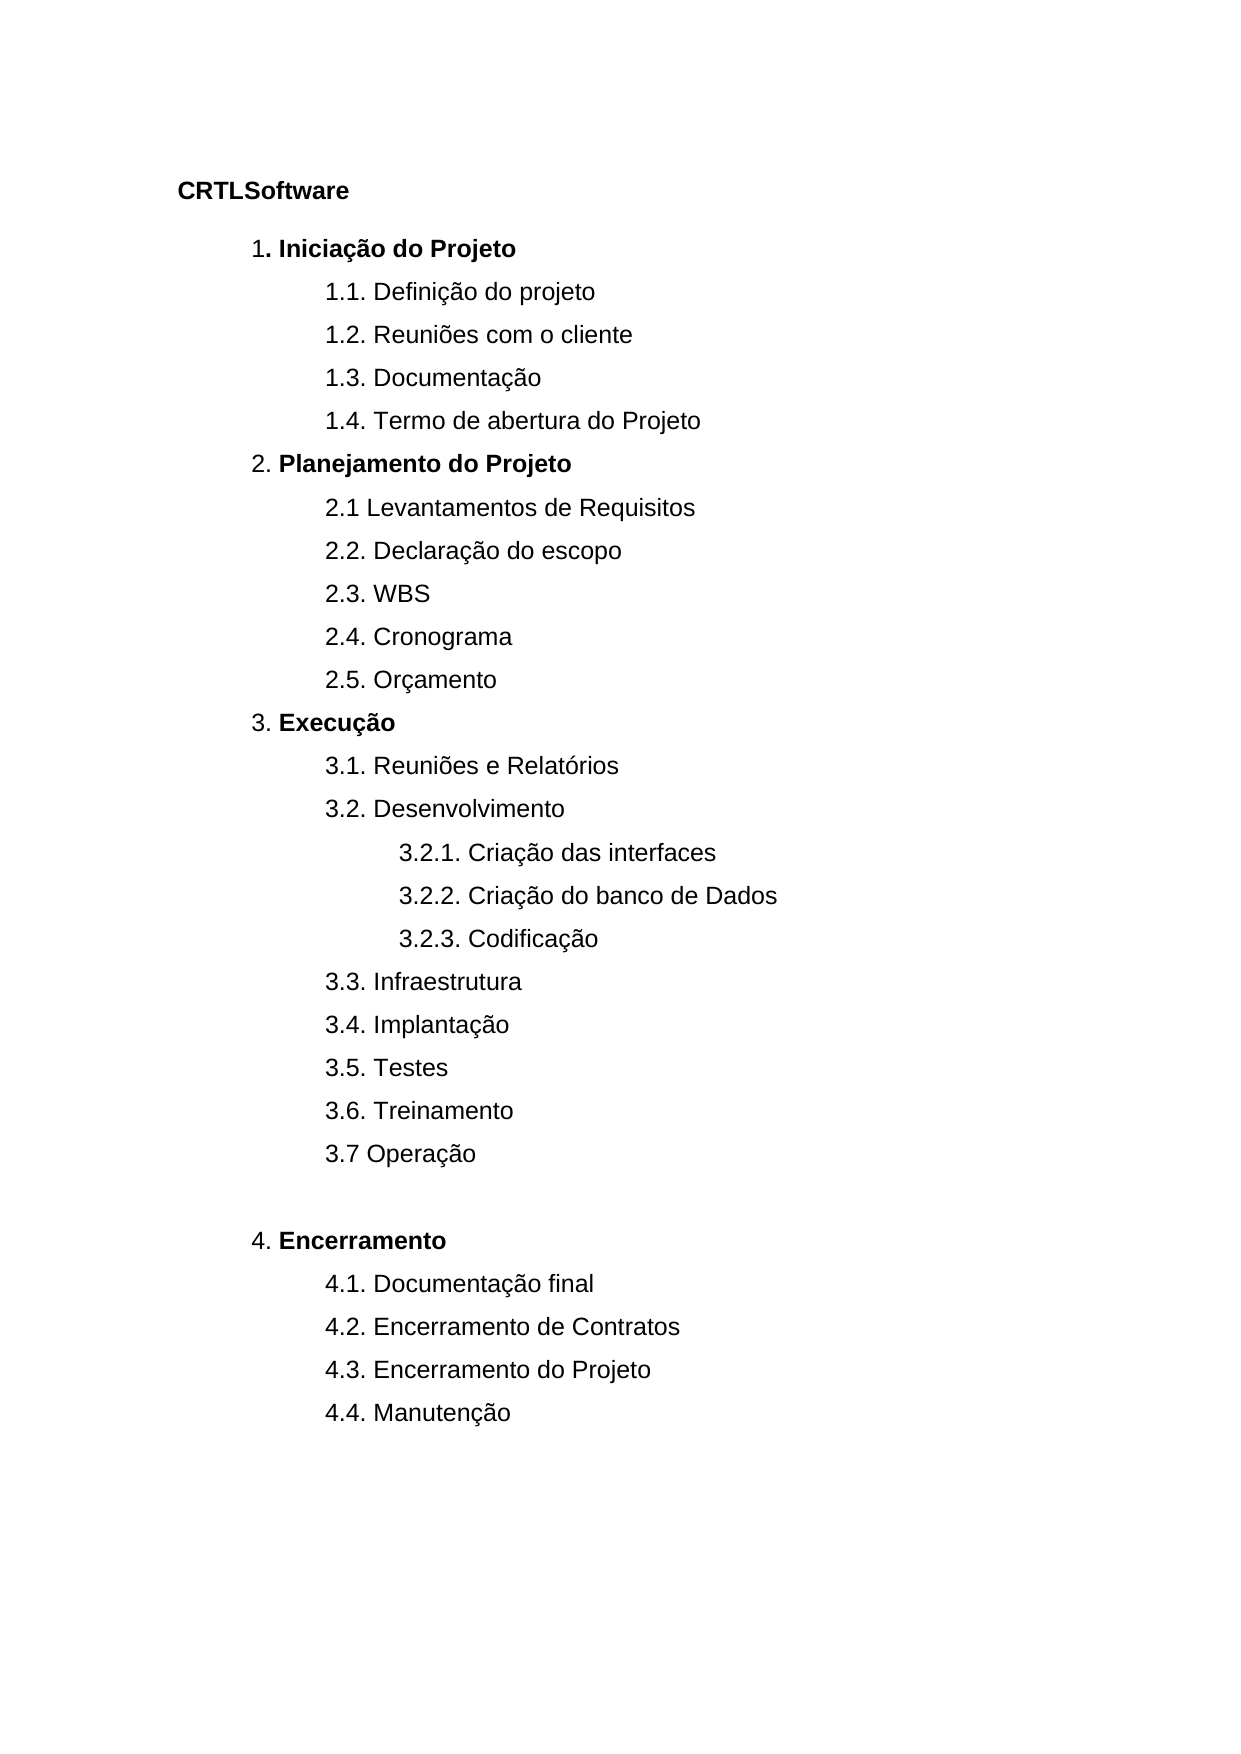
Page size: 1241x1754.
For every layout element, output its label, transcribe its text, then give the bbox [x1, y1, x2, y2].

text 1. Iniciação do Projeto [251, 234, 1063, 263]
text 3.2.1. Criação das interfaces [398, 838, 1063, 866]
text 1.3. Documentação [325, 363, 1063, 392]
text 2. Planejamento do Projeto [251, 449, 1063, 478]
text 2.4. Cronograma [325, 622, 1063, 651]
text 4.4. Manutenção [325, 1398, 1063, 1427]
text 3.1. Reuniões e Relatórios [325, 751, 1063, 780]
text 4.2. Encerramento de Contratos [325, 1312, 1063, 1341]
text 2.2. Declaração do escopo [325, 536, 1063, 564]
text 2.3. WBS [325, 579, 1063, 608]
text 3.2.3. Codificação [398, 924, 1063, 953]
text 3. Execução [251, 708, 1063, 737]
text 3.6. Treinamento [325, 1096, 1063, 1125]
text 1.1. Definição do projeto [325, 277, 1063, 306]
text 3.3. Infraestrutura [325, 967, 1063, 996]
text 2.1 Levantamentos de Requisitos [251, 493, 1063, 521]
text 3.4. Implantação [325, 1010, 1063, 1039]
text 3.2. Desenvolvimento [325, 794, 1063, 823]
text 3.2.2. Criação do banco de Dados [398, 881, 1063, 909]
text 4.1. Documentação final [325, 1269, 1063, 1298]
text 3.5. Testes [325, 1053, 1063, 1082]
text 3.7 Operação [325, 1139, 1063, 1168]
text CRTLSoftware [177, 176, 1063, 205]
text 1.4. Termo de abertura do Projeto [325, 406, 1063, 435]
text 4. Encerramento [251, 1226, 1063, 1254]
text 4.3. Encerramento do Projeto [325, 1355, 1063, 1384]
text 2.5. Orçamento [325, 665, 1063, 694]
text 1.2. Reuniões com o cliente [325, 320, 1063, 349]
